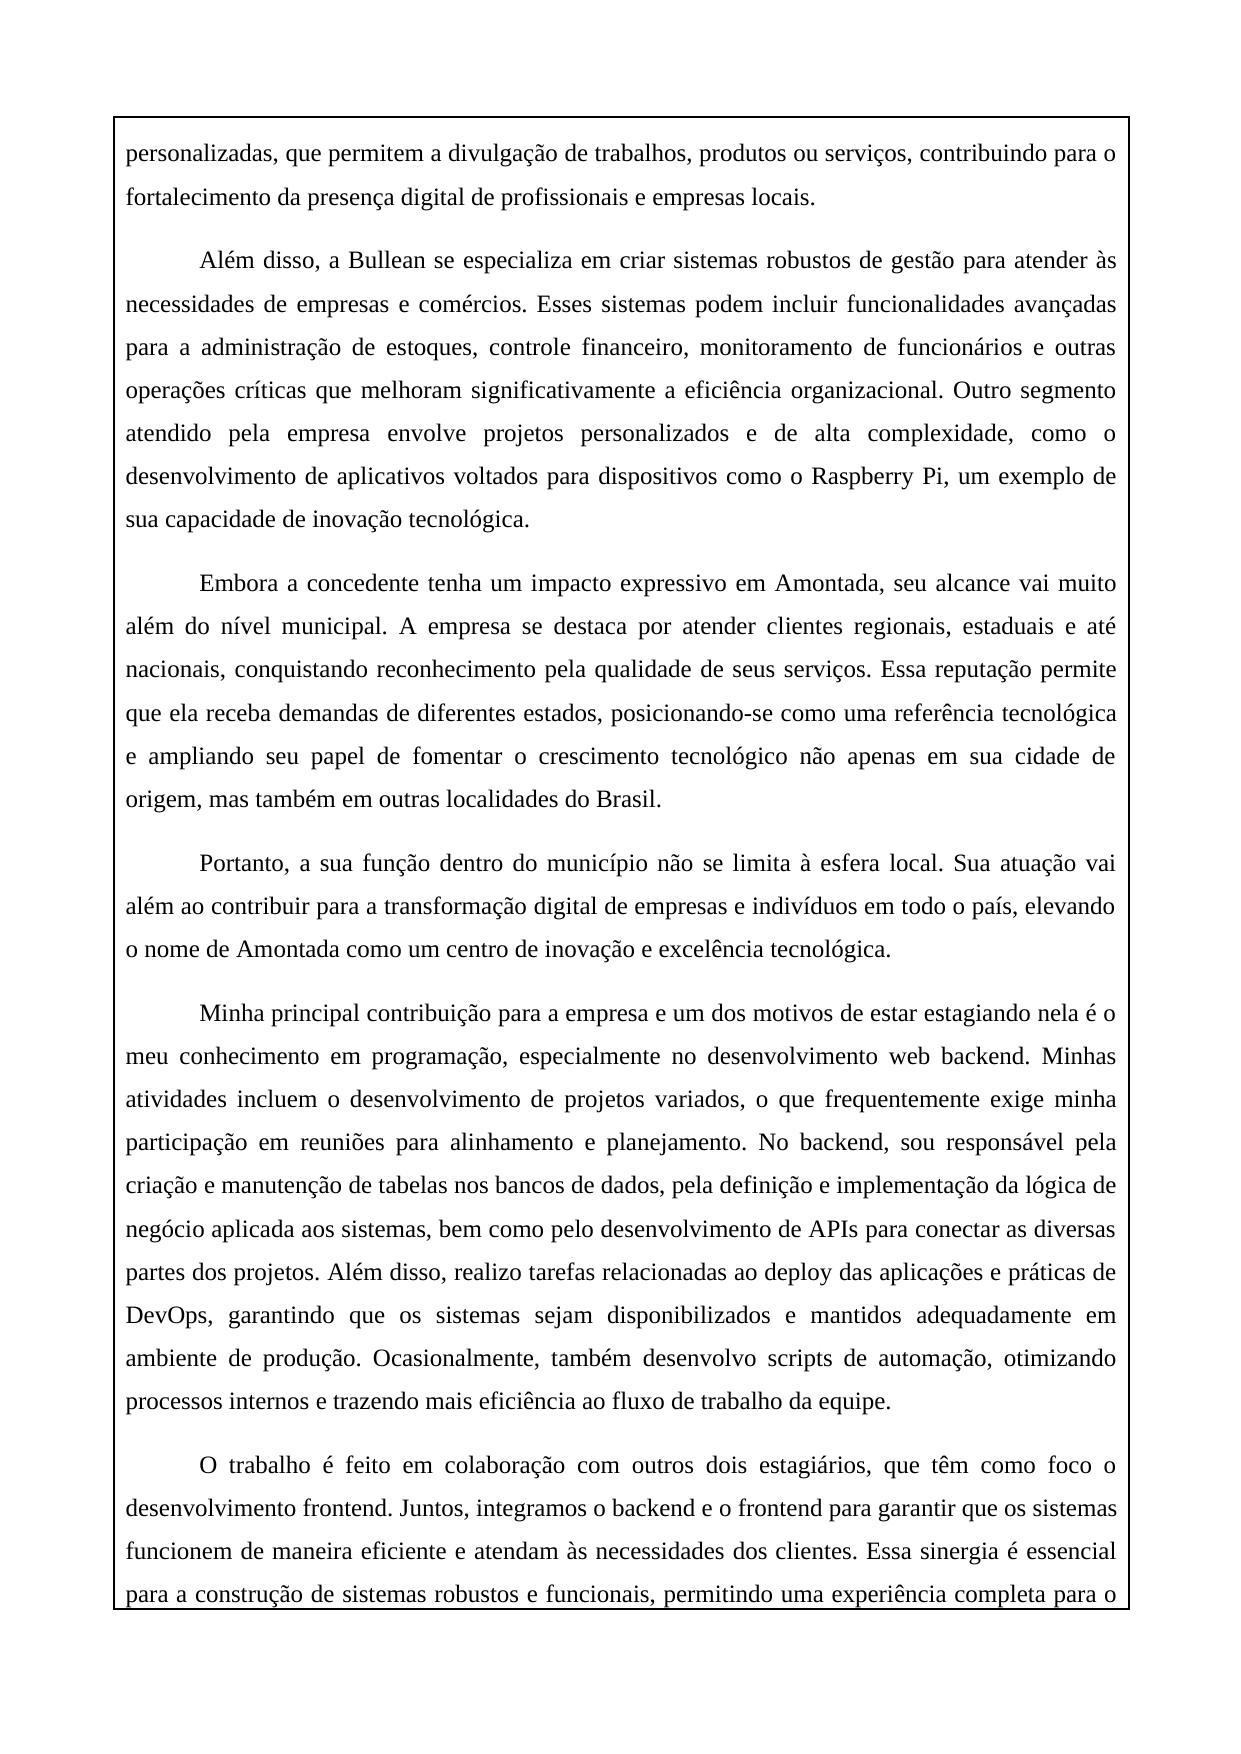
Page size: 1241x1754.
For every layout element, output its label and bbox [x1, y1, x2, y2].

table_cell [115, 118, 1128, 1608]
